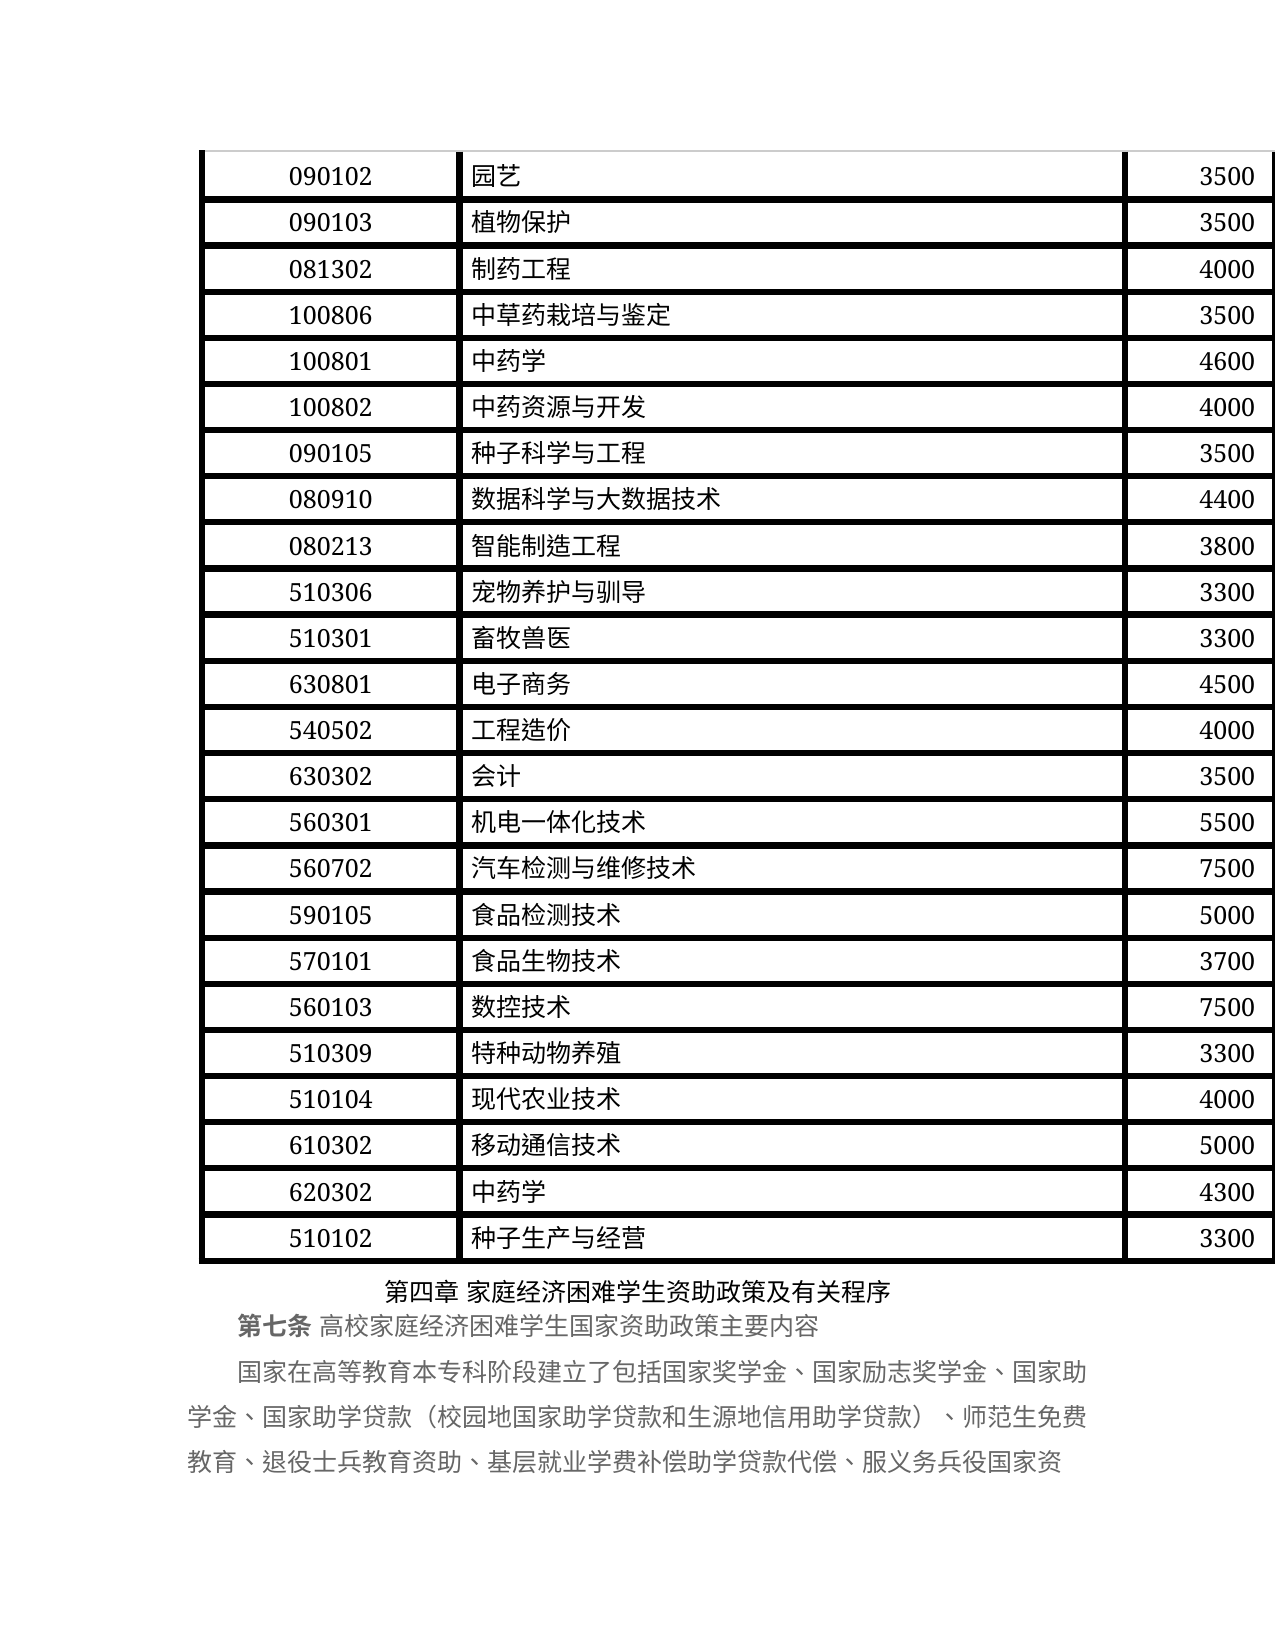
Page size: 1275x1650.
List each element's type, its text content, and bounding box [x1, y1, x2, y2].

table_cell 090105 [205, 433, 456, 473]
table_cell 630801 [205, 664, 456, 704]
table_cell 510104 [205, 1079, 456, 1119]
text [187, 1343, 1087, 1479]
table_cell 560702 [205, 849, 456, 888]
table_cell 7500 [1128, 849, 1272, 888]
table_cell 制药工程 [463, 249, 1122, 288]
table_cell 3500 [1128, 203, 1272, 242]
table_cell 100802 [205, 387, 456, 427]
table_cell 7500 [1128, 987, 1272, 1027]
text 第四章 家庭经济困难学生资助政策及有关程序 [187, 1264, 1087, 1309]
table_cell 种子生产与经营 [463, 1218, 1122, 1257]
table_cell 3300 [1128, 1033, 1272, 1073]
table_cell 080910 [205, 479, 456, 519]
table_cell 智能制造工程 [463, 525, 1122, 565]
table_cell 090102 [205, 152, 456, 196]
text 第七条 高校家庭经济困难学生国家资助政策主要内容 [187, 1309, 1087, 1343]
table_cell 090103 [205, 203, 456, 242]
table_cell 080213 [205, 525, 456, 565]
table_cell 4000 [1128, 1079, 1272, 1119]
table_cell 植物保护 [463, 203, 1122, 242]
table_cell 数据科学与大数据技术 [463, 479, 1122, 519]
table_cell 中药资源与开发 [463, 387, 1122, 427]
table_cell 会计 [463, 756, 1122, 796]
table_cell 4000 [1128, 387, 1272, 427]
table_cell 510102 [205, 1218, 456, 1257]
table_cell 5000 [1128, 895, 1272, 934]
table_cell 宠物养护与驯导 [463, 572, 1122, 611]
table_cell 081302 [205, 249, 456, 288]
table_cell 100806 [205, 295, 456, 334]
table_cell 工程造价 [463, 710, 1122, 750]
table_cell 3300 [1128, 572, 1272, 611]
table_cell 种子科学与工程 [463, 433, 1122, 473]
table_cell 5500 [1128, 802, 1272, 842]
table_cell 560301 [205, 802, 456, 842]
table_cell 3300 [1128, 618, 1272, 658]
table_cell 中药学 [463, 341, 1122, 381]
table_cell 园艺 [463, 152, 1122, 196]
table_cell 4000 [1128, 249, 1272, 288]
table_cell 3500 [1128, 756, 1272, 796]
table_cell 特种动物养殖 [463, 1033, 1122, 1073]
table_cell 数控技术 [463, 987, 1122, 1027]
table_cell 现代农业技术 [463, 1079, 1122, 1119]
table_cell 中药学 [463, 1171, 1122, 1211]
table_cell 630302 [205, 756, 456, 796]
table_cell 汽车检测与维修技术 [463, 849, 1122, 888]
table_cell 电子商务 [463, 664, 1122, 704]
table_cell 5000 [1128, 1125, 1272, 1165]
table_cell 食品检测技术 [463, 895, 1122, 934]
table_cell 570101 [205, 941, 456, 981]
table_cell 510301 [205, 618, 456, 658]
table_cell 590105 [205, 895, 456, 934]
table_cell 510306 [205, 572, 456, 611]
table_cell 510309 [205, 1033, 456, 1073]
table_cell 4500 [1128, 664, 1272, 704]
table_cell 3800 [1128, 525, 1272, 565]
table_cell 4400 [1128, 479, 1272, 519]
table_cell 3300 [1128, 1218, 1272, 1257]
table_cell 540502 [205, 710, 456, 750]
table_cell 620302 [205, 1171, 456, 1211]
table_cell 移动通信技术 [463, 1125, 1122, 1165]
table_cell 610302 [205, 1125, 456, 1165]
table_cell 4000 [1128, 710, 1272, 750]
table_cell 食品生物技术 [463, 941, 1122, 981]
table_cell 3700 [1128, 941, 1272, 981]
table_cell 4300 [1128, 1171, 1272, 1211]
table_cell 100801 [205, 341, 456, 381]
table_cell 畜牧兽医 [463, 618, 1122, 658]
table_cell 3500 [1128, 295, 1272, 334]
table_cell 机电一体化技术 [463, 802, 1122, 842]
table_cell 3500 [1128, 152, 1272, 196]
table_cell 560103 [205, 987, 456, 1027]
table_cell 中草药栽培与鉴定 [463, 295, 1122, 334]
table_cell 4600 [1128, 341, 1272, 381]
table_cell 3500 [1128, 433, 1272, 473]
